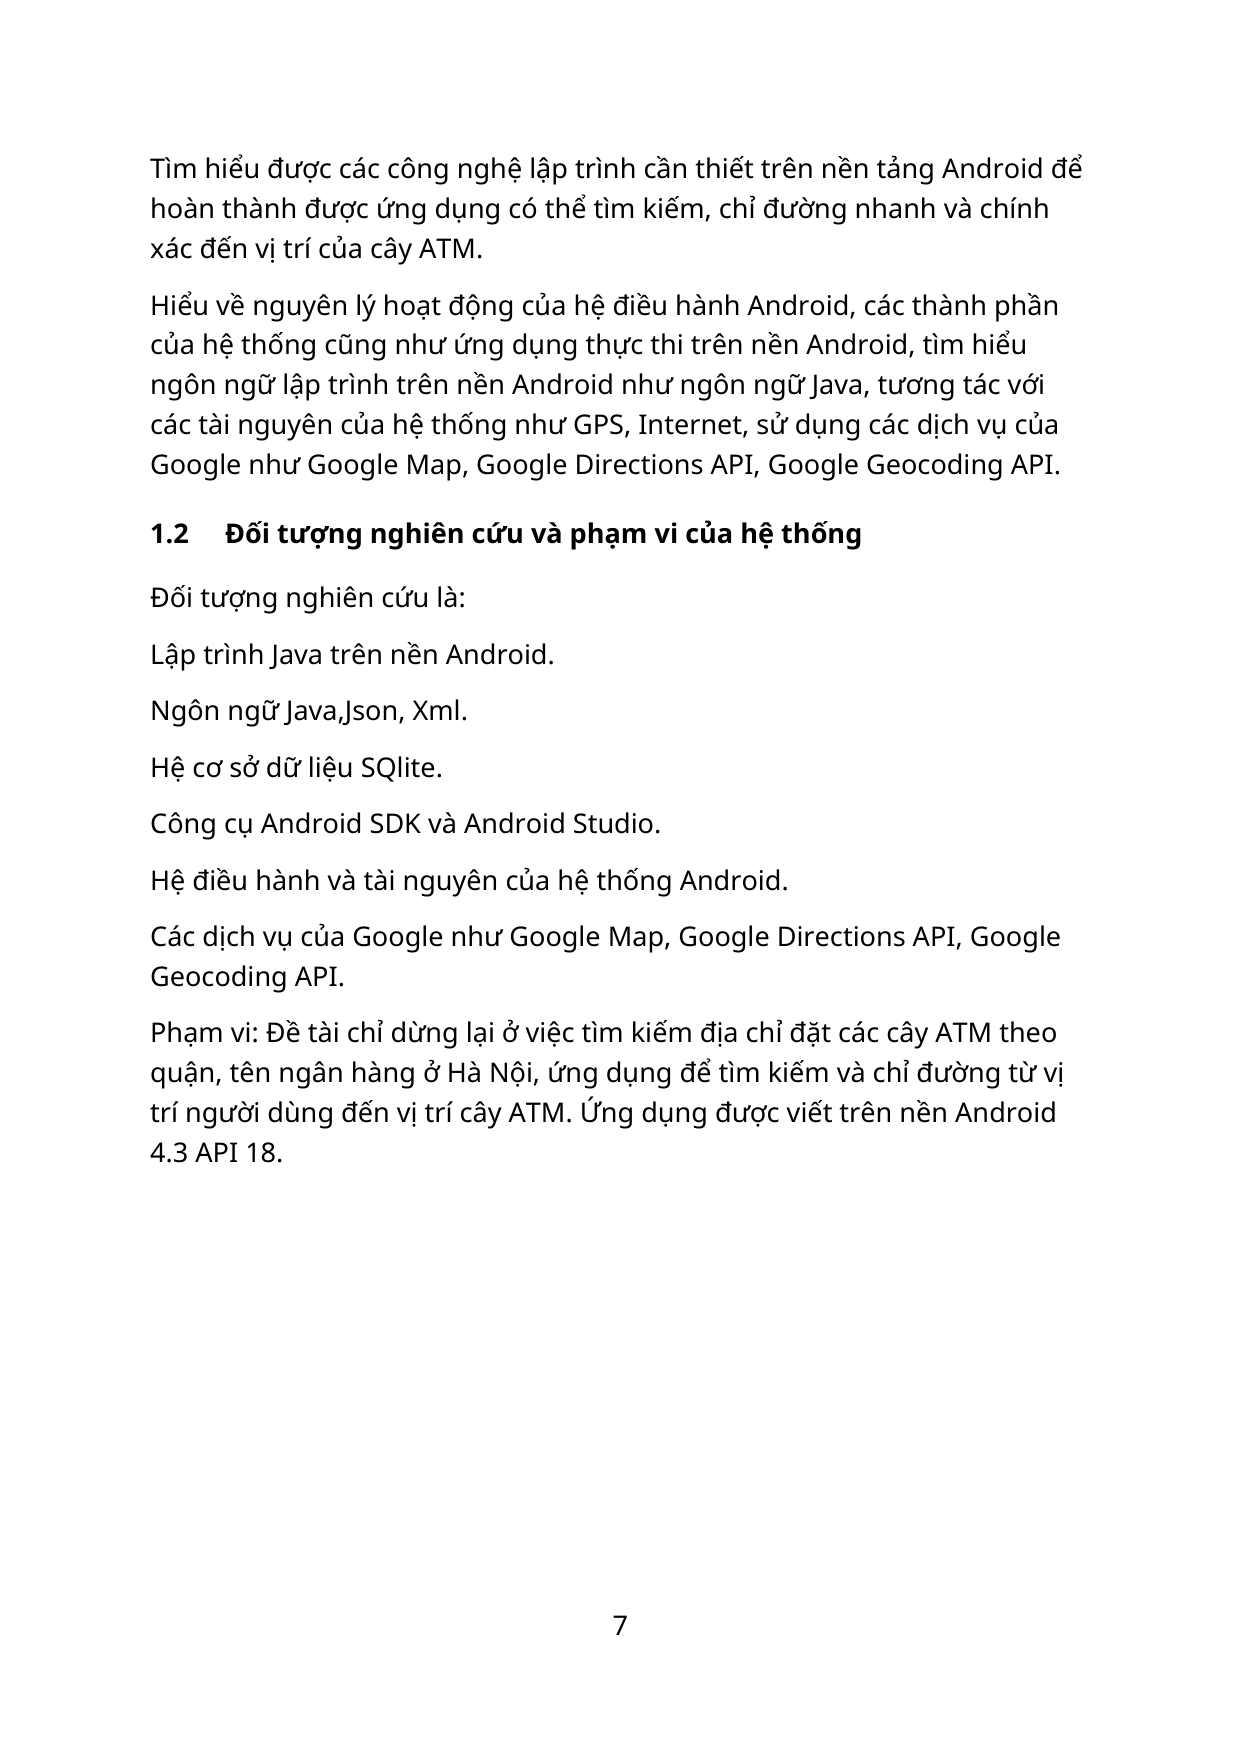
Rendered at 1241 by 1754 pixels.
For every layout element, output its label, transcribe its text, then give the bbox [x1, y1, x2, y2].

text Tìm hiểu được các công nghệ lập trình cần thiết trên nền tảng Android để hoàn thành được ứng dụng có thể tìm kiếm, chỉ đường nhanh và chính xác đến vị trí của cây ATM. [150, 150, 1090, 266]
subtitle Đối tượng nghiên cứu và phạm vi của hệ thống [150, 514, 1090, 551]
text Hệ điều hành và tài nguyên của hệ thống Android. [150, 861, 1090, 898]
text Hiểu về nguyên lý hoạt động của hệ điều hành Android, các thành phần của hệ thống cũng như ứng dụng thực thi trên nền Android, tìm hiểu ngôn ngữ lập trình trên nền Android như ngôn ngữ Java, tương tác với các tài nguyên của hệ thống như GPS, Internet, sử dụng các dịch vụ của Google như Google Map, Google Directions API, Google Geocoding API. [150, 286, 1090, 482]
text Các dịch vụ của Google như Google Map, Google Directions API, Google Geocoding API. [150, 918, 1090, 994]
text Ngôn ngữ Java,Json, Xml. [150, 692, 1090, 729]
text Phạm vi: Đề tài chỉ dừng lại ở việc tìm kiếm địa chỉ đặt các cây ATM theo quận, tên ngân hàng ở Hà Nội, ứng dụng để tìm kiếm và chỉ đường từ vị trí người dùng đến vị trí cây ATM. Ứng dụng được viết trên nền Android 4.3 API 18. [150, 1014, 1090, 1170]
text Công cụ Android SDK và Android Studio. [150, 805, 1090, 842]
text Hệ cơ sở dữ liệu SQlite. [150, 748, 1090, 785]
text Đối tượng nghiên cứu là: [150, 579, 1090, 616]
text Lập trình Java trên nền Android. [150, 635, 1090, 672]
